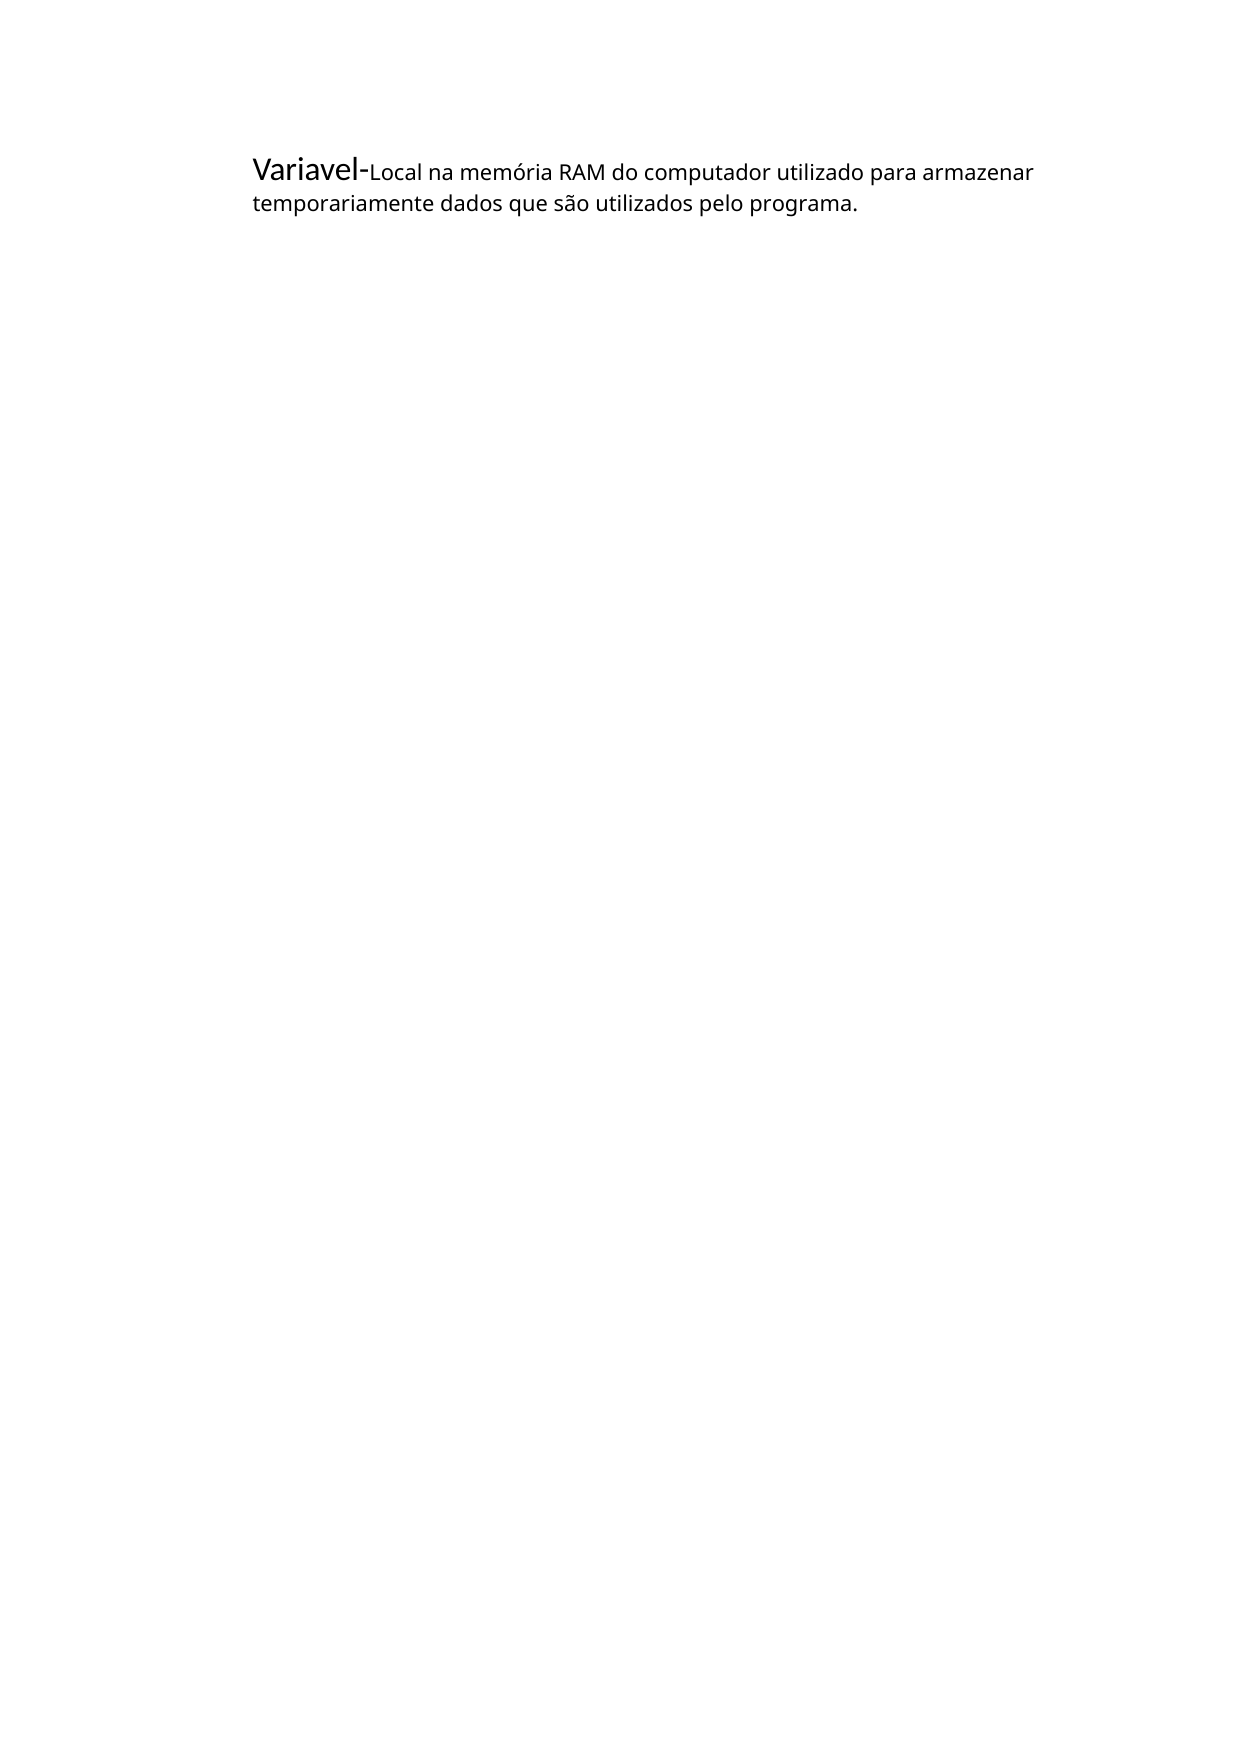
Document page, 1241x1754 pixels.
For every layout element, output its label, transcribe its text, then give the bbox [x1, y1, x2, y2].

text Variavel-Local na memória RAM do computador utilizado para armazenar temporariamente dados que são utilizados pelo programa. [252, 148, 1063, 218]
